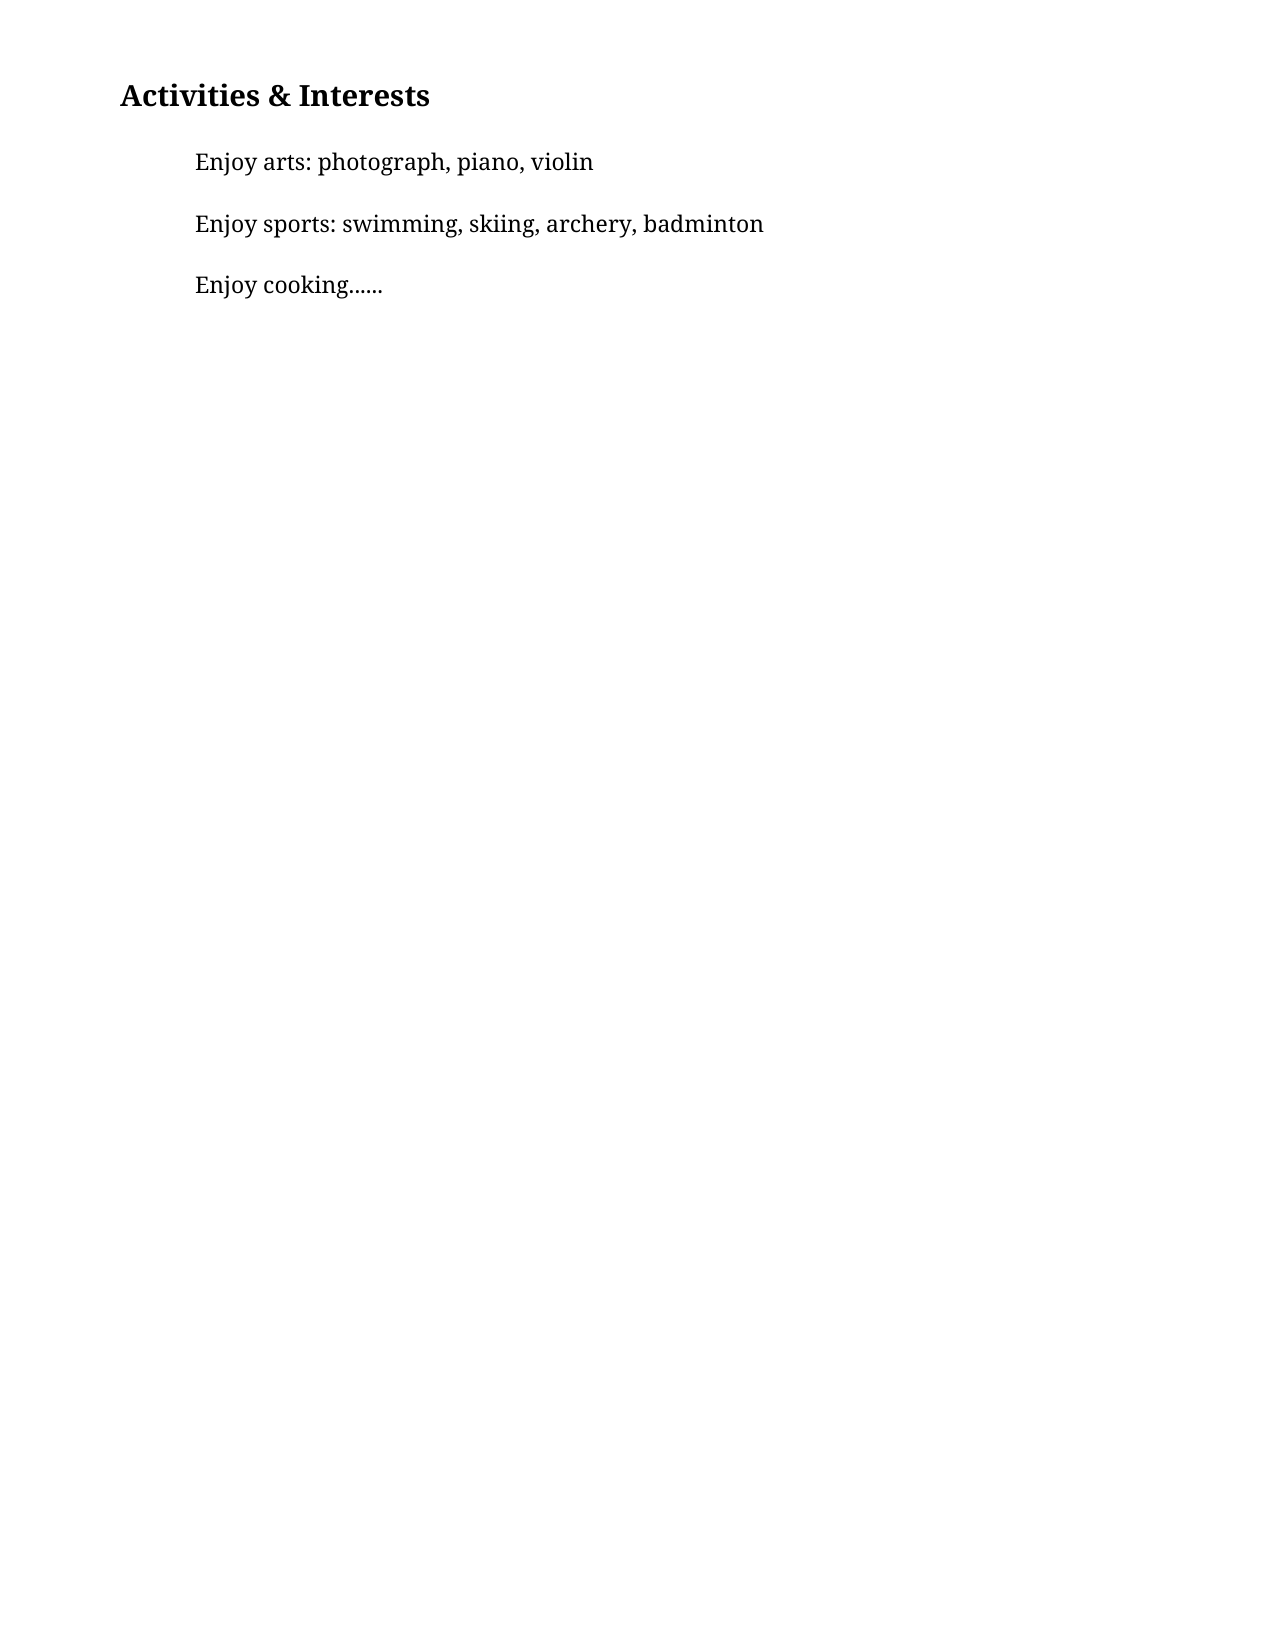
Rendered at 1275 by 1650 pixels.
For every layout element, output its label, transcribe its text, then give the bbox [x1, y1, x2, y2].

text Enjoy arts: photograph, piano, violin [120, 146, 1155, 177]
text Enjoy sports: swimming, skiing, archery, badminton [120, 208, 1155, 239]
text Enjoy cooking...... [120, 269, 1155, 300]
text Activities & Interests [120, 75, 1155, 115]
